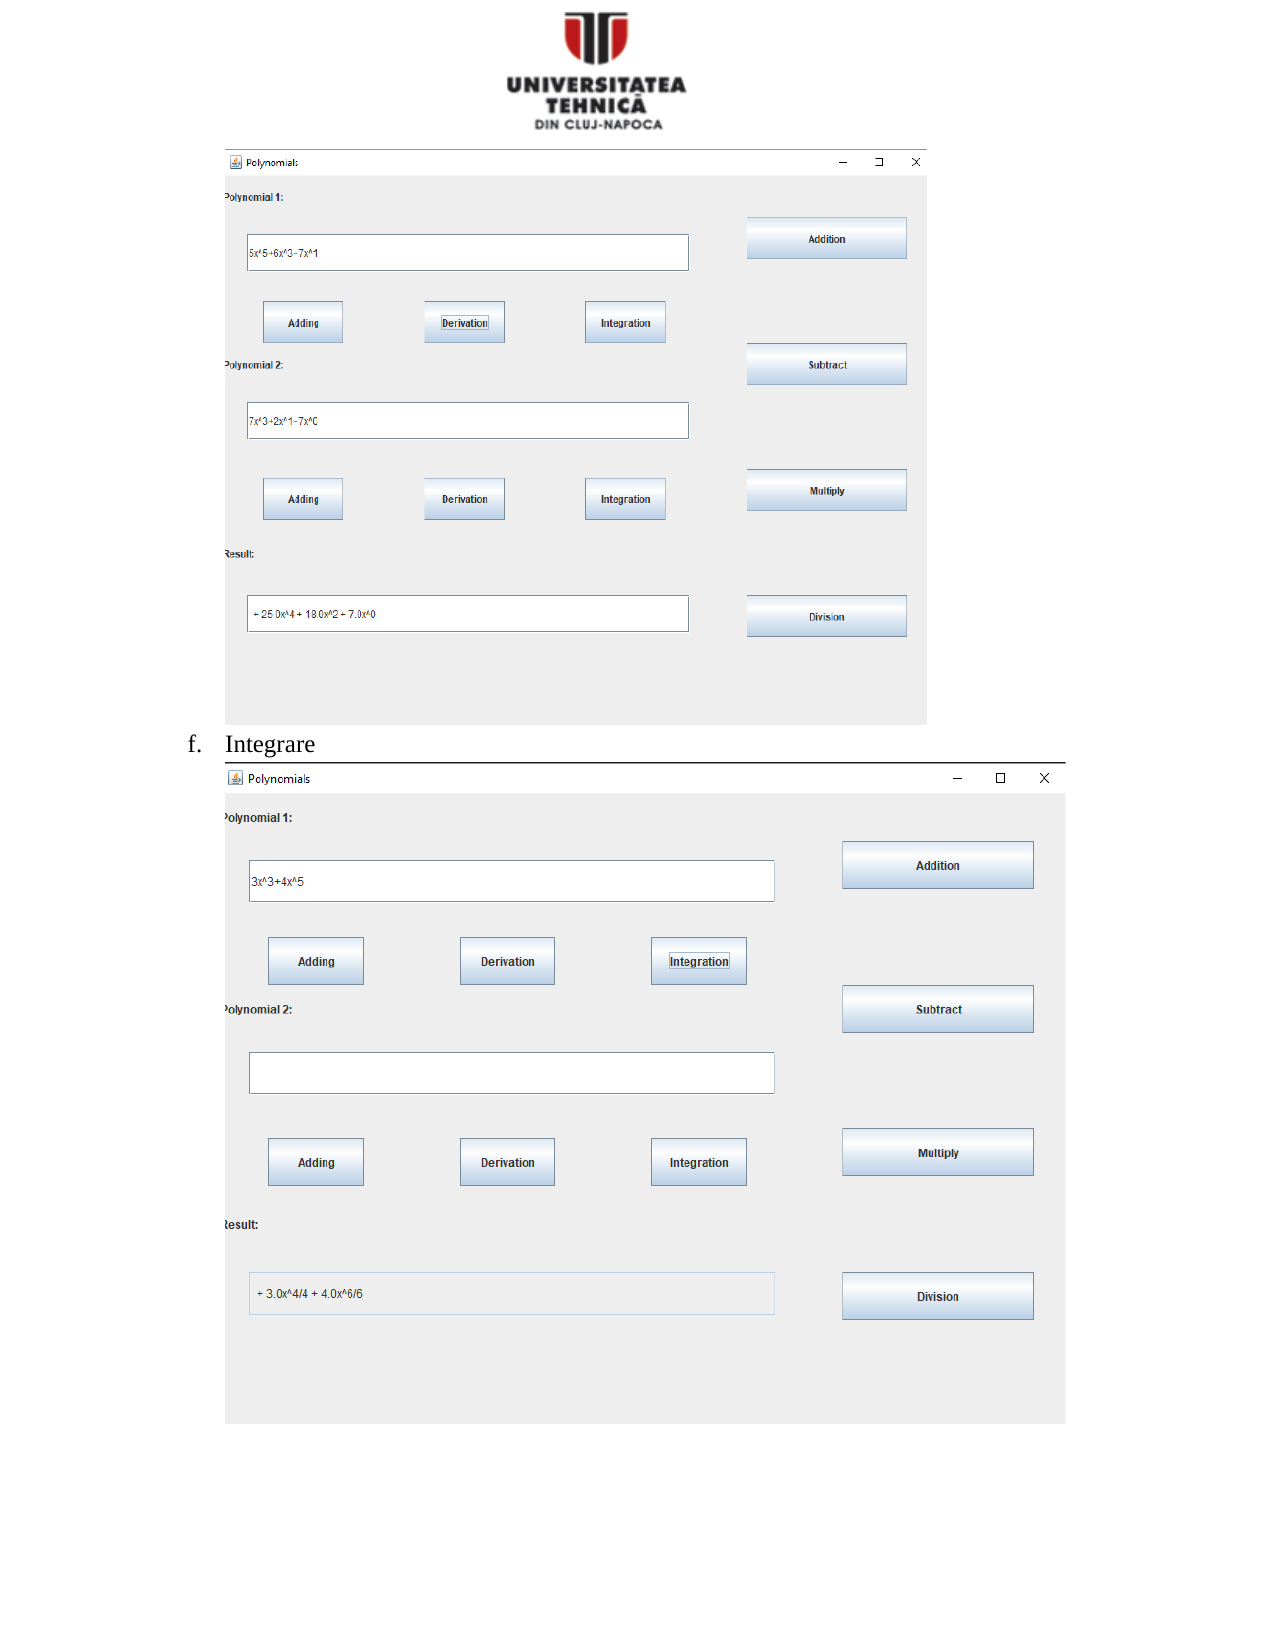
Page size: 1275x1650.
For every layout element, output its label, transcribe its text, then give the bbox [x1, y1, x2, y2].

picture [225, 149, 927, 725]
picture [481, 3, 713, 141]
picture [225, 762, 1066, 1424]
